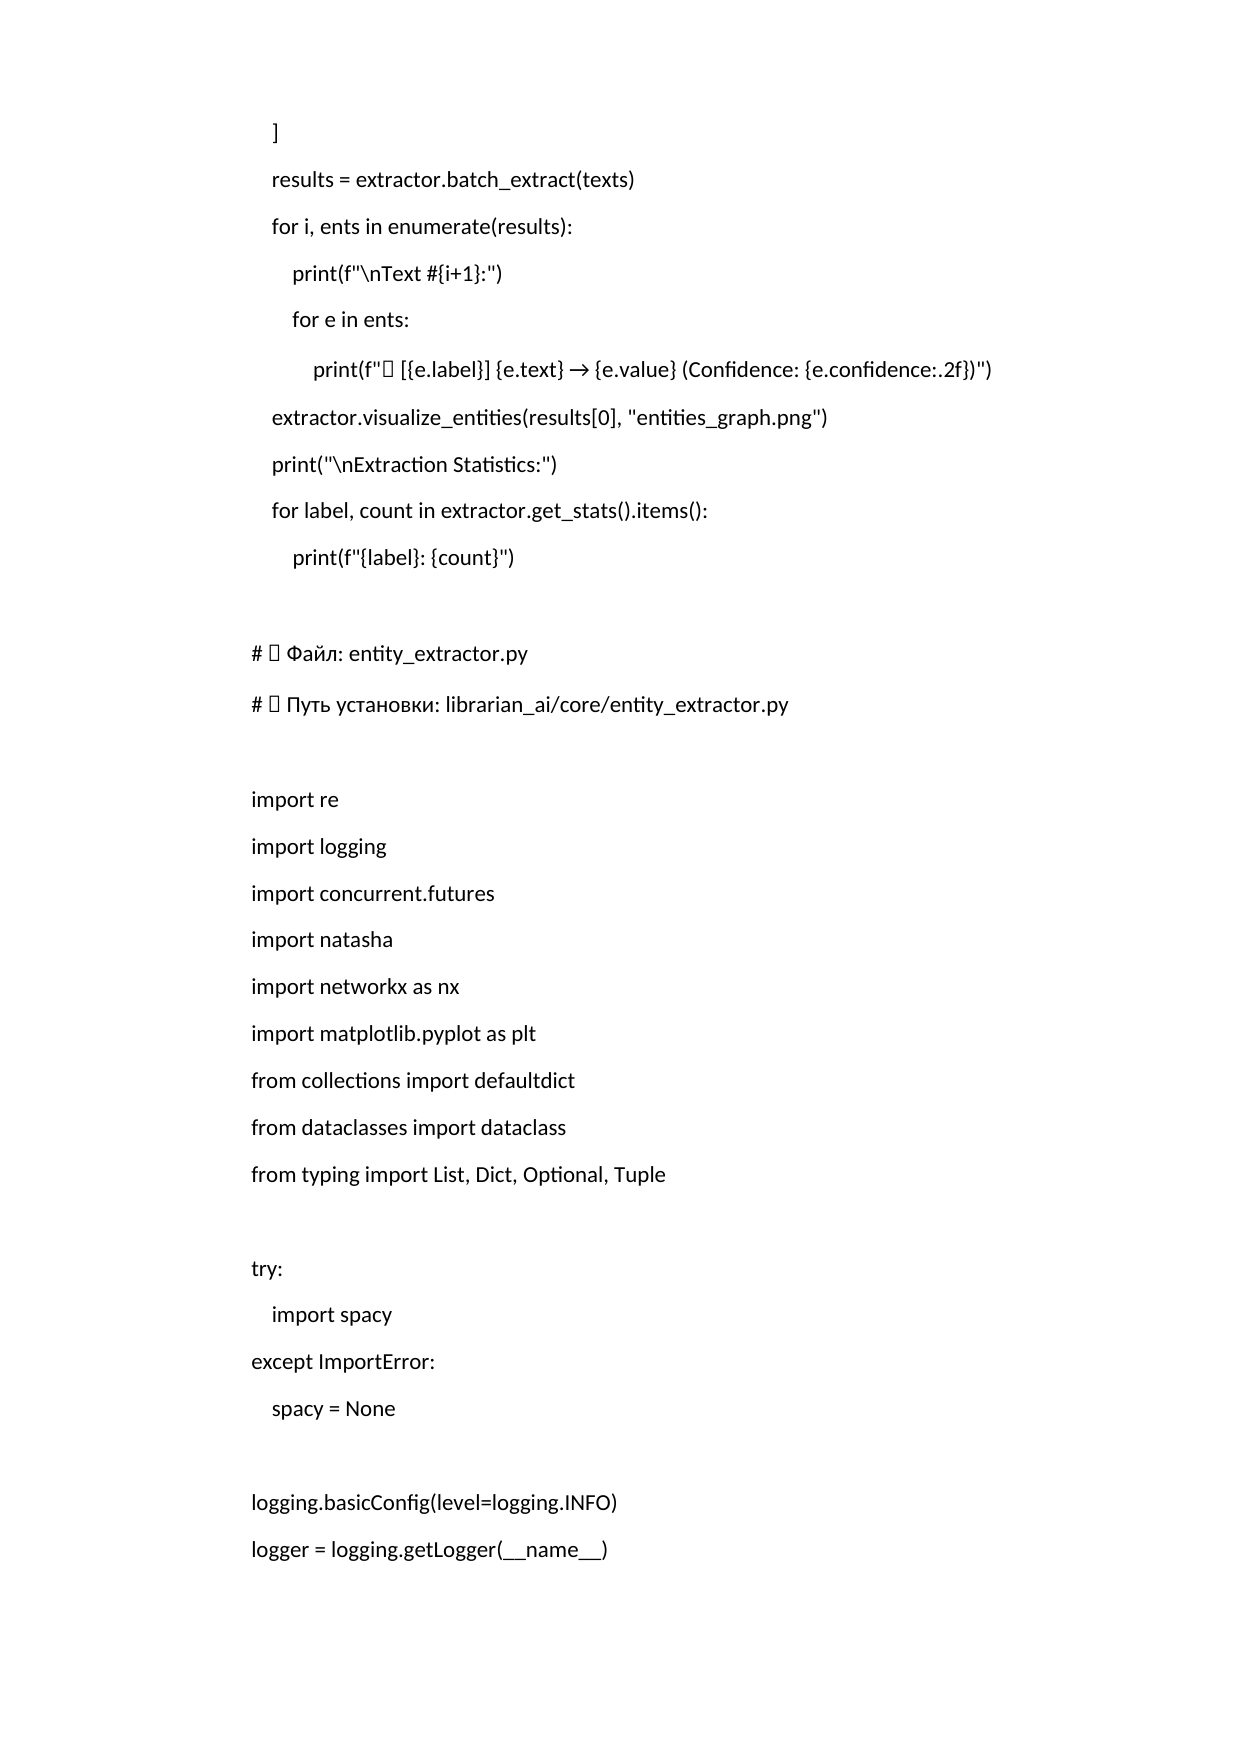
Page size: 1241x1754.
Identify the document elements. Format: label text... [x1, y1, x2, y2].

text import logging [177, 832, 1152, 860]
text print(f"{label}: {count}") [177, 543, 1152, 572]
text for label, count in extractor.get_stats().items(): [177, 497, 1152, 525]
text except ImportError: [177, 1347, 1152, 1376]
text import spacy [177, 1301, 1152, 1329]
text from typing import List, Dict, Optional, Tuple [177, 1160, 1152, 1188]
text try: [177, 1254, 1152, 1282]
text for i, ents in enumerate(results): [177, 212, 1152, 240]
text spacy = None [177, 1394, 1152, 1422]
text import concurrent.futures [177, 879, 1152, 907]
text import natasha [177, 926, 1152, 954]
text import matplotlib.pyplot as plt [177, 1019, 1152, 1047]
text from collections import defaultdict [177, 1066, 1152, 1094]
text print("\nExtraction Statistics:") [177, 450, 1152, 478]
text logging.basicConfig(level=logging.INFO) [177, 1488, 1152, 1516]
text # 📂 Путь установки: librarian_ai/core/entity_extractor.py [177, 688, 1152, 719]
text results = extractor.batch_extract(texts) [177, 165, 1152, 193]
text from dataclasses import dataclass [177, 1113, 1152, 1141]
text extractor.visualize_entities(results[0], "entities_graph.png") [177, 403, 1152, 431]
text print(f"🔹 [{e.label}] {e.text} → {e.value} (Confidence: {e.confidence:.2f})") [177, 352, 1152, 384]
text print(f"\nText #{i+1}:") [177, 259, 1152, 287]
text # 📄 Файл: entity_extractor.py [177, 637, 1152, 668]
text import networkx as nx [177, 972, 1152, 1001]
text for e in ents: [177, 306, 1152, 334]
text logger = logging.getLogger(__name__) [177, 1535, 1152, 1563]
text ] [177, 118, 1152, 146]
text import re [177, 785, 1152, 813]
